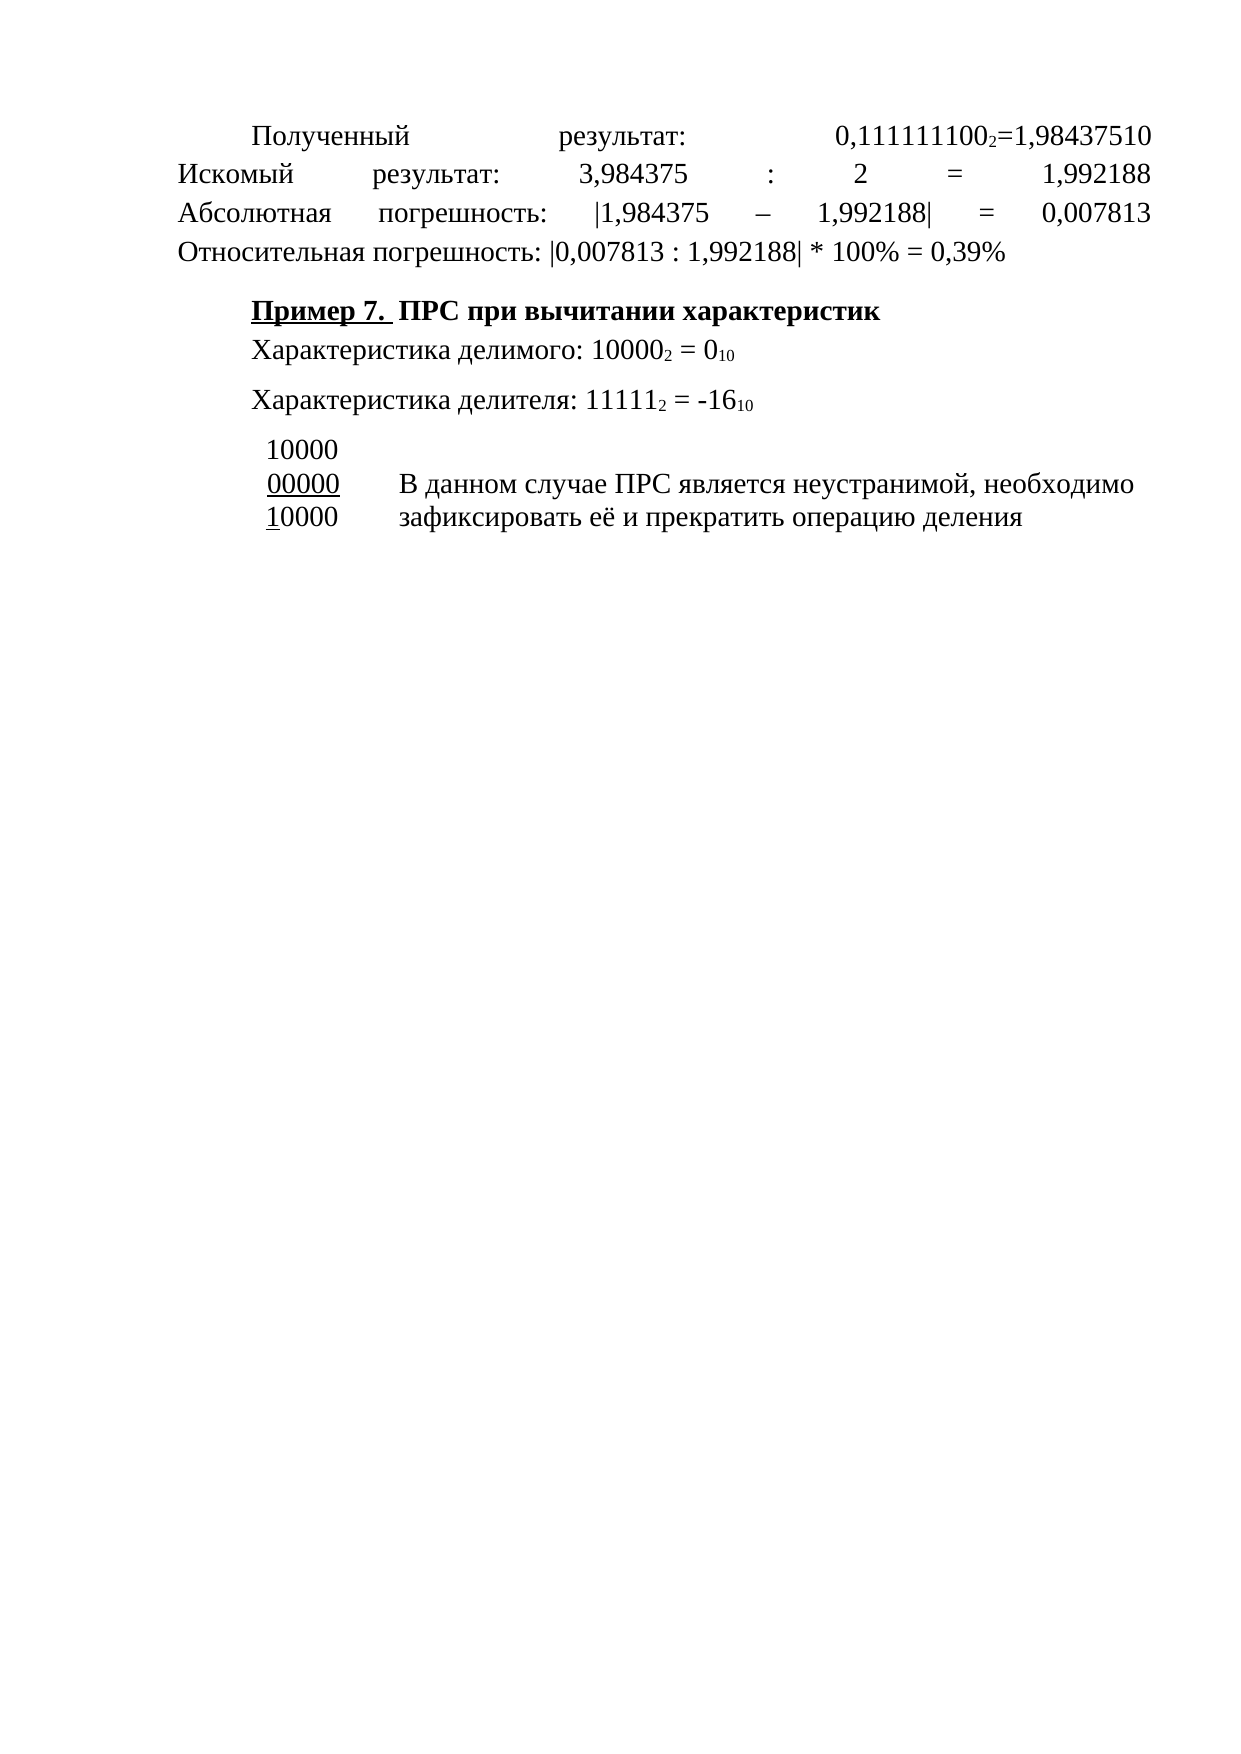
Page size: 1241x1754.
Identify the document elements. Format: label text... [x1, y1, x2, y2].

text 10000 [177, 432, 1152, 466]
subtitle Пример 7. ПРС при вычитании характеристик [177, 293, 1152, 327]
text Характеристика делителя: 111112 = -1610 [177, 382, 1152, 416]
text Полученный результат: 0,1111111002=1,98437510 Искомый результат: 3,984375 : 2 = 1,992188 Абсолютная погрешность: |1,984375 – 1,992188| = 0,007813 Относительная погрешность: |0,007813 : 1,992188| * 100% = 0,39% [177, 118, 1152, 267]
list 00000 В данном случае ПРС является неустранимой, необходимо [252, 466, 1152, 499]
text Характеристика делимого: 100002 = 010 [177, 332, 1152, 365]
text 10000 зафиксировать её и прекратить операцию деления [177, 499, 1152, 533]
